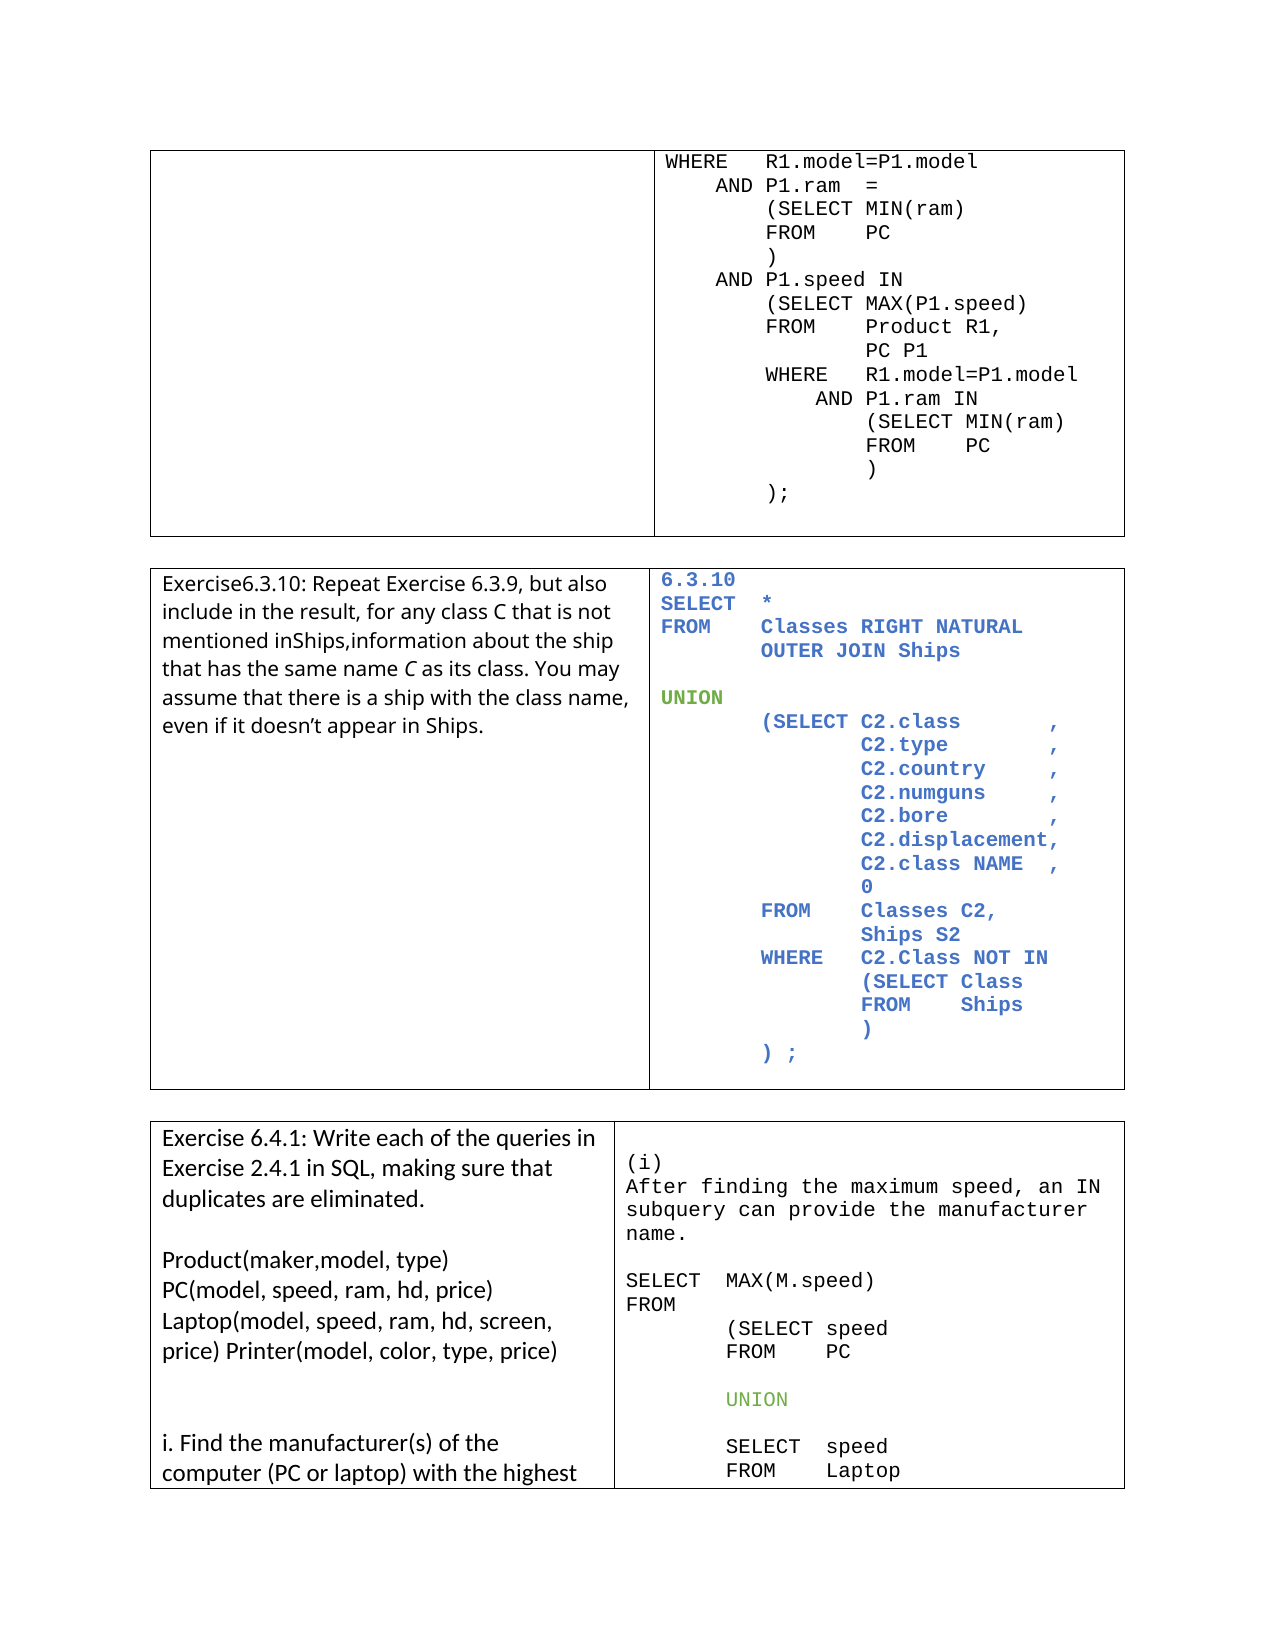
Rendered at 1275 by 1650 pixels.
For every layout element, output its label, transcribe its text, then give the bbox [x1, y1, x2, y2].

table_header Exercise6.3.10: Repeat Exercise 6.3.9, but also include in the result, for any class C that is not mentioned inShips,information about the ship that has the same name C as its class. You may assume that there is a ship with the class name, even if it doesn’t appear in Ships. [151, 569, 649, 1089]
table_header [615, 1122, 1124, 1488]
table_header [151, 151, 654, 536]
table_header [655, 151, 1124, 536]
table_header 6.3.10 SELECT * FROM Classes RIGHT NATURAL OUTER JOIN Ships UNION (SELECT C2.class , C2.type , C2.country , C2.numguns , C2.bore , C2.displacement, C2.class NAME , 0 FROM Classes C2, Ships S2 WHERE C2.Class NOT IN (SELECT Class FROM Ships ) ) ; [650, 569, 1124, 1089]
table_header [151, 1122, 614, 1488]
